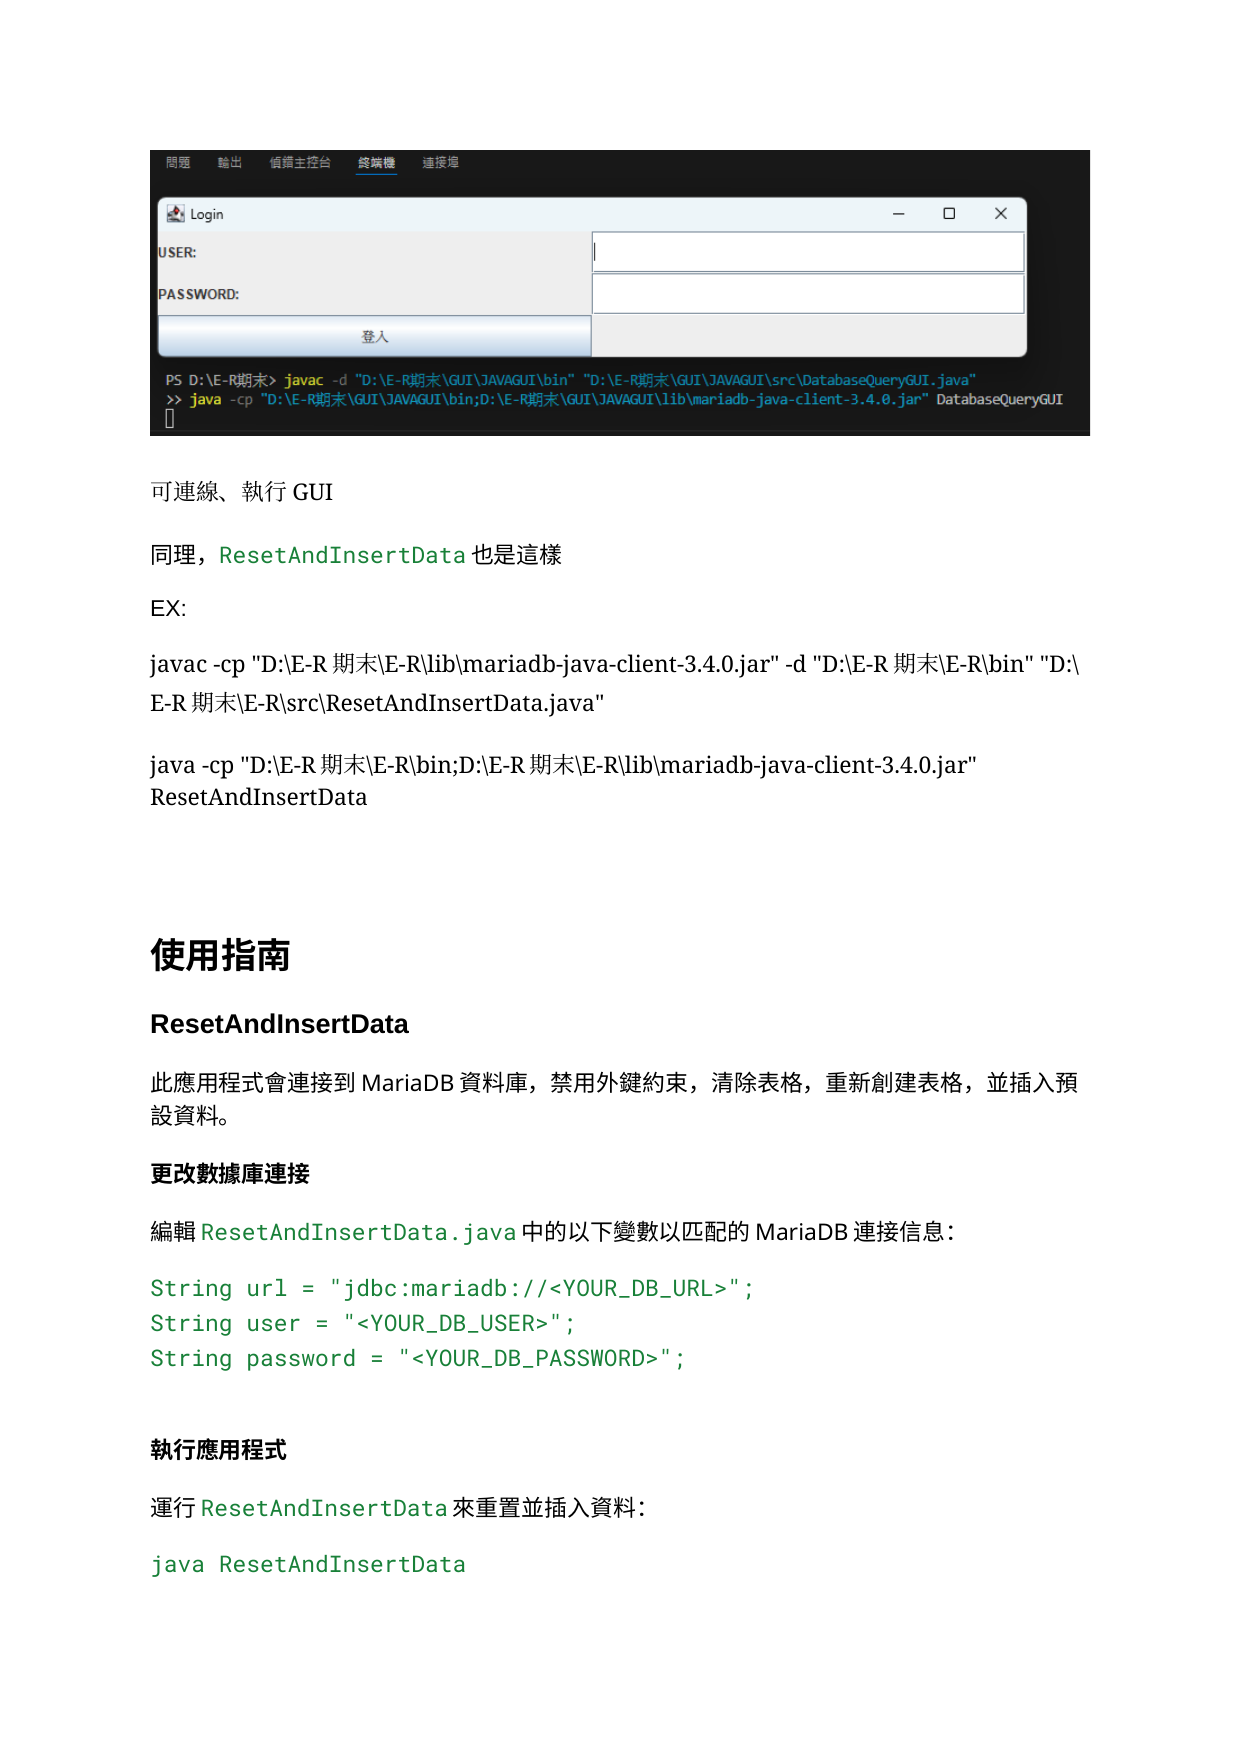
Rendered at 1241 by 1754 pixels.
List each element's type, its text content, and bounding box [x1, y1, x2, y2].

text javac -cp "D:\E-R期末\E-R\lib\mariadb-java-client-3.4.0.jar" -d "D:\E-R期末\E-R\bin" "D:\E-R期末\E-R\src\ResetAndInsertData.java" [150, 647, 1090, 718]
subtitle 執行應用程式 [150, 1432, 1090, 1465]
text EX: [150, 595, 1090, 622]
text String user = "<YOUR_DB_USER>"; [150, 1307, 1090, 1337]
text java ResetAndInsertData [150, 1548, 1090, 1578]
text 可連線、執行GUI [150, 474, 1090, 507]
text 此應用程式會連接到MariaDB資料庫，禁用外鍵約束，清除表格，重新創建表格，並插入預設資料。 [150, 1064, 1090, 1131]
subtitle ResetAndInsertData [150, 1008, 1090, 1039]
text 同理，ResetAndInsertData也是這樣 [150, 537, 1090, 570]
text 運行ResetAndInsertData來重置並插入資料： [150, 1490, 1090, 1523]
text 編輯ResetAndInsertData.java中的以下變數以匹配的MariaDB連接信息： [150, 1214, 1090, 1247]
text String url = "jdbc:mariadb://<YOUR_DB_URL>"; [150, 1272, 1090, 1303]
picture [150, 150, 1091, 436]
text String password = "<YOUR_DB_PASSWORD>"; [150, 1342, 1090, 1372]
subtitle 使用指南 [150, 928, 1090, 979]
subtitle 更改數據庫連接 [150, 1156, 1090, 1189]
text java -cp "D:\E-R期末\E-R\bin;D:\E-R期末\E-R\lib\mariadb-java-client-3.4.0.jar" ResetAndInsertData [150, 748, 1090, 812]
